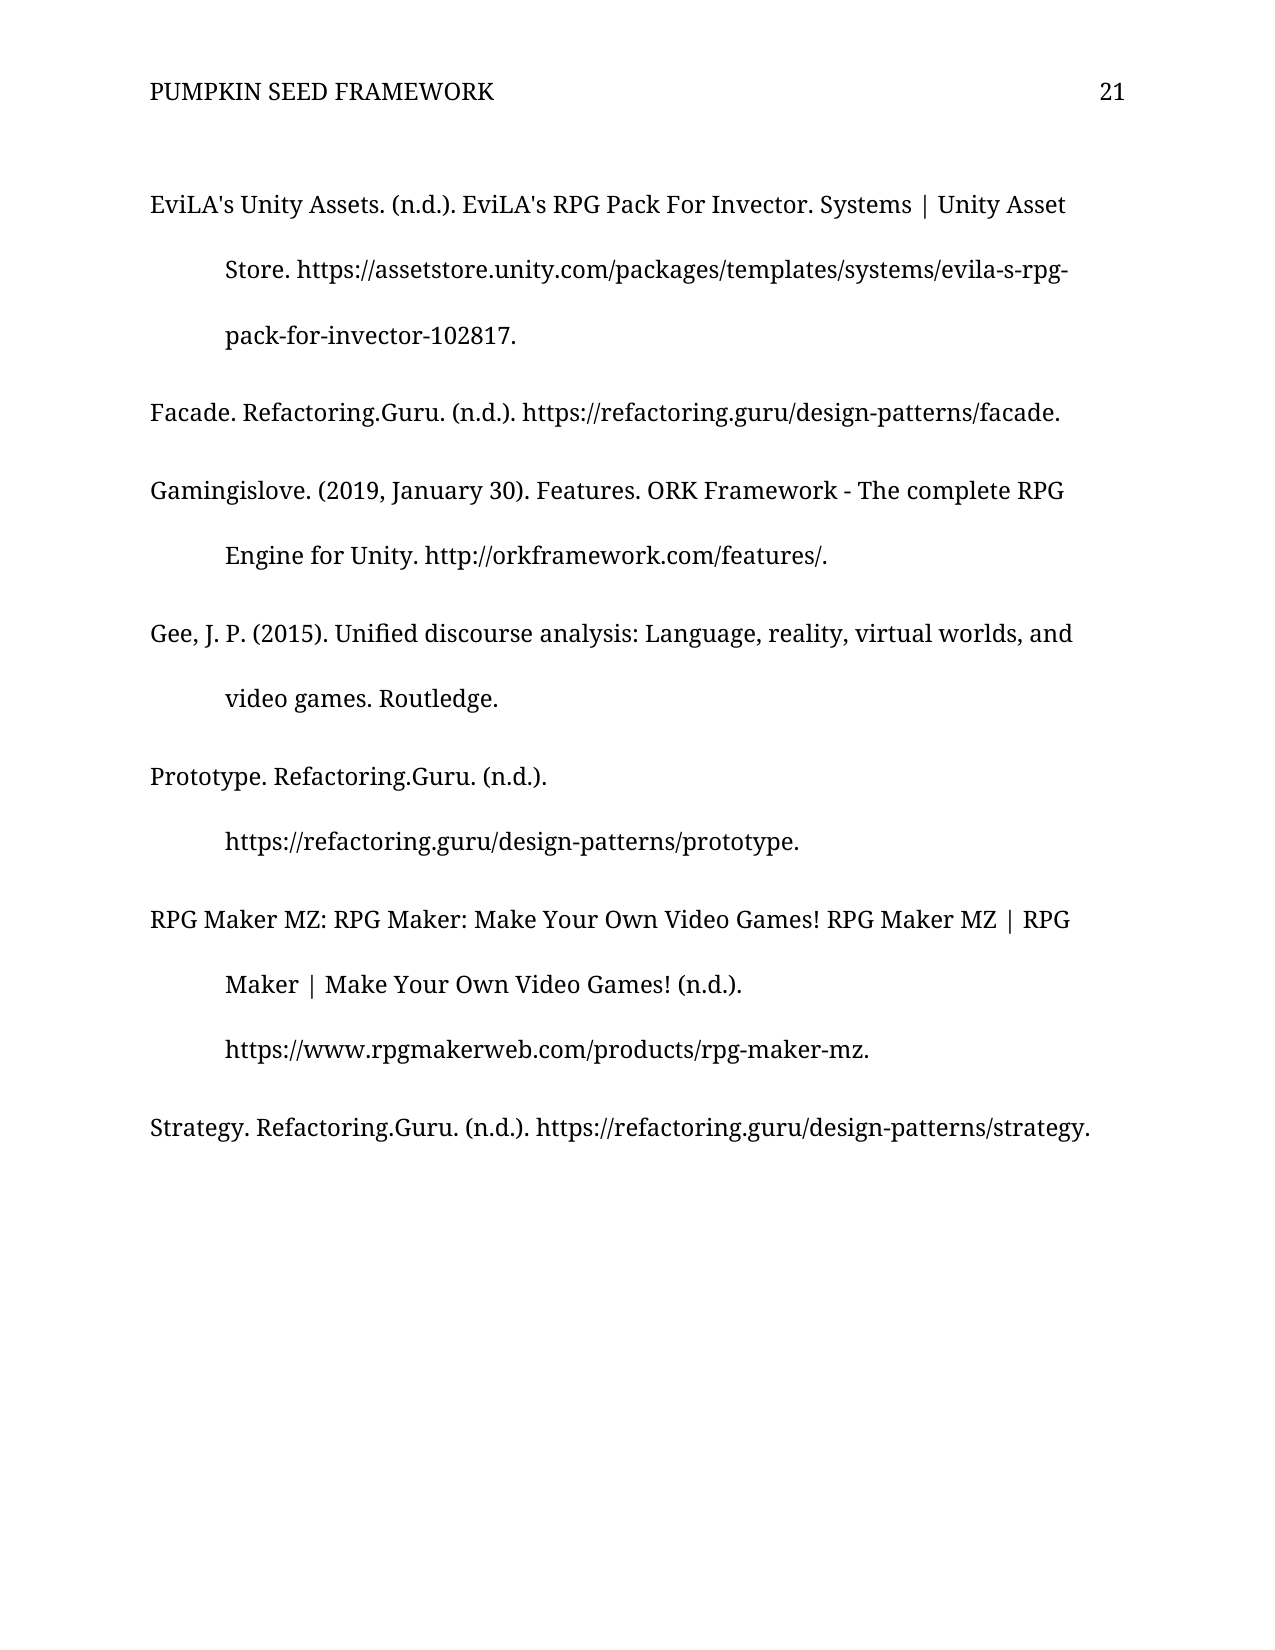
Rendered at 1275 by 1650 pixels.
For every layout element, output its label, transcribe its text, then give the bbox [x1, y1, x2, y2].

text Facade. Refactoring.Guru. (n.d.). https://refactoring.guru/design-patterns/facade. [150, 396, 1125, 429]
text RPG Maker MZ: RPG Maker: Make Your Own Video Games! RPG Maker MZ | RPG Maker | Make Your Own Video Games! (n.d.). https://www.rpgmakerweb.com/products/rpg-maker-mz. [150, 903, 1125, 1066]
text Gamingislove. (2019, January 30). Features. ORK Framework - The complete RPG Engine for Unity. http://orkframework.com/features/. [150, 474, 1125, 572]
text Strategy. Refactoring.Guru. (n.d.). https://refactoring.guru/design-patterns/strategy. [150, 1111, 1125, 1143]
text EviLA's Unity Assets. (n.d.). EviLA's RPG Pack For Invector. Systems | Unity Asset Store. https://assetstore.unity.com/packages/templates/systems/evila-s-rpg-pack-for-invector-102817. [150, 188, 1125, 351]
text Prototype. Refactoring.Guru. (n.d.). https://refactoring.guru/design-patterns/prototype. [150, 760, 1125, 857]
text Gee, J. P. (2015). Unified discourse analysis: Language, reality, virtual worlds, and video games. Routledge. [150, 617, 1125, 714]
